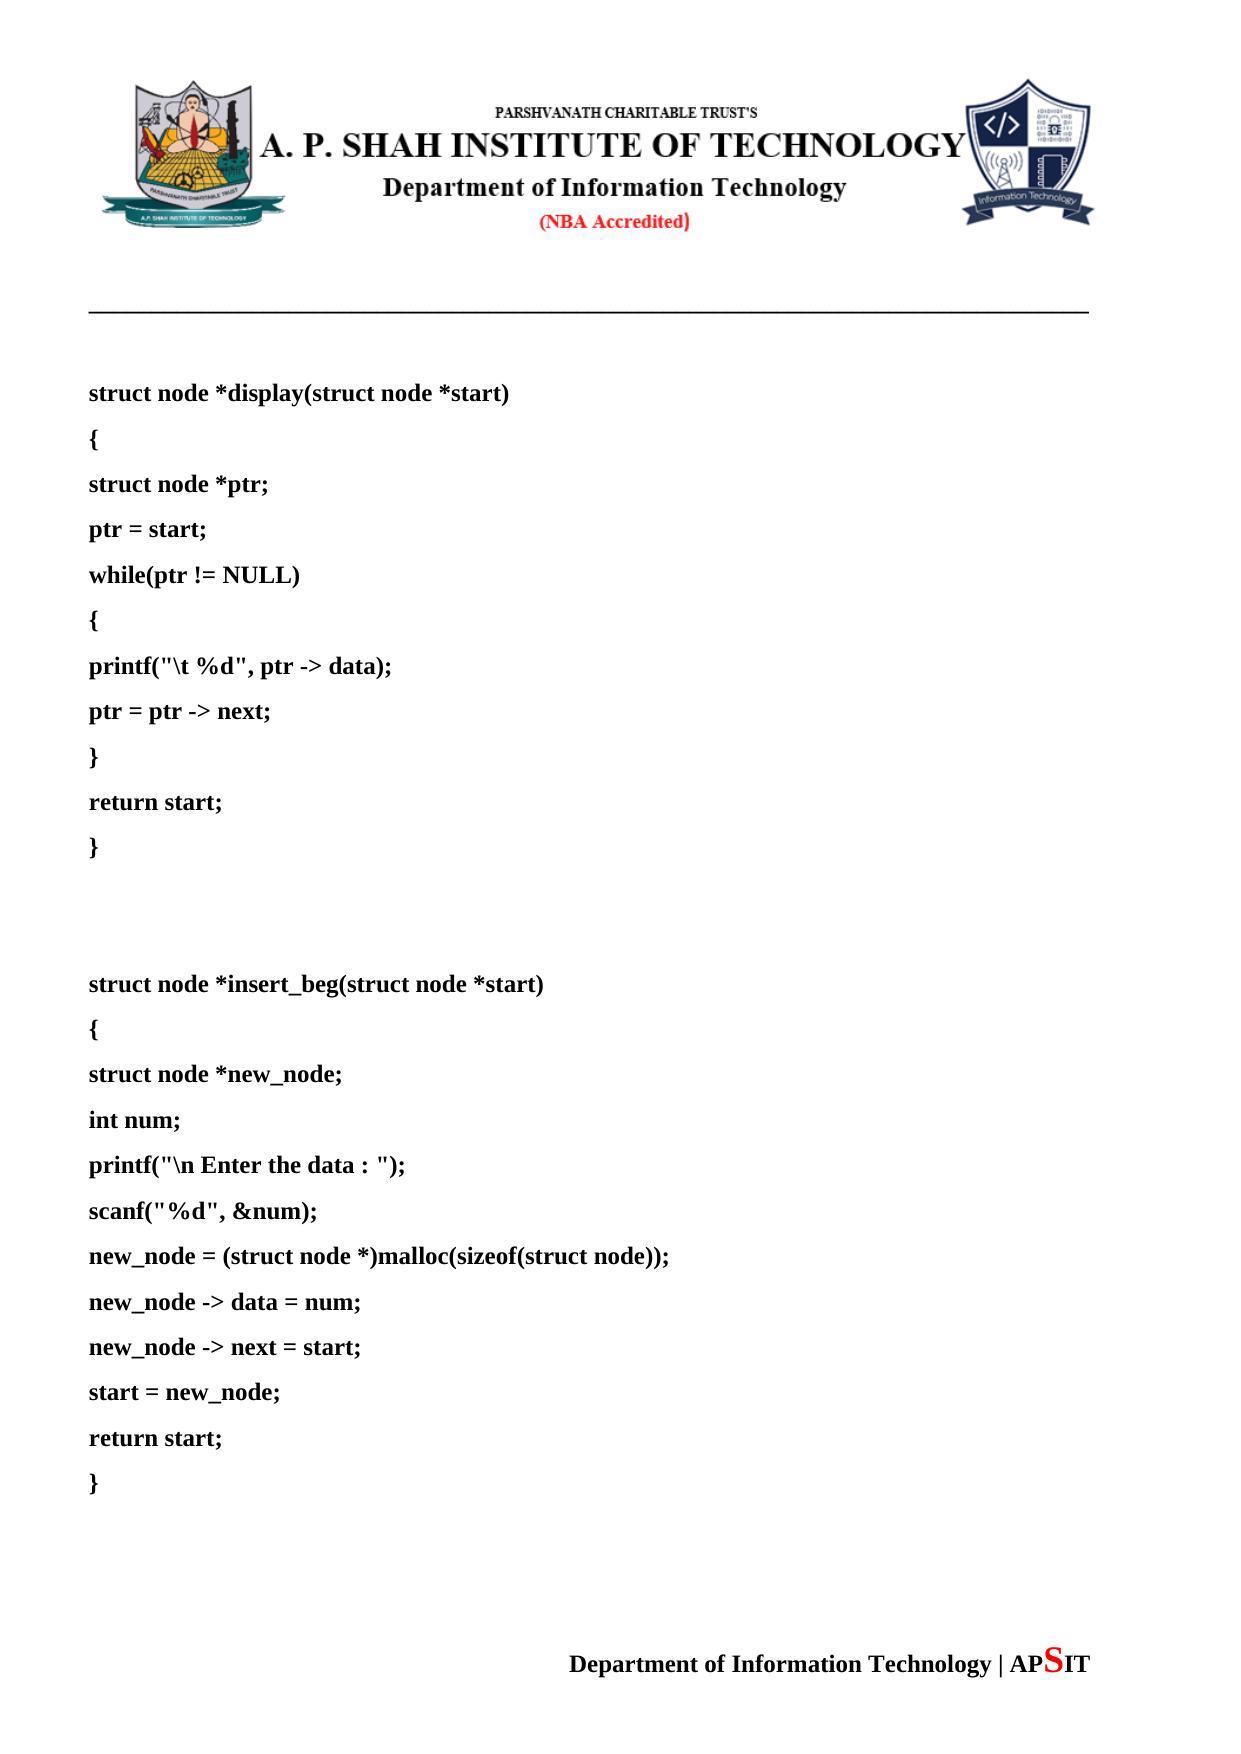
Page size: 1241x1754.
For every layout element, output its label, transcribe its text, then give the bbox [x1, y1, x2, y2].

text ptr = ptr -> next; [89, 696, 1090, 725]
text start = new_node; [89, 1377, 1090, 1406]
text { [89, 605, 1090, 634]
picture [88, 73, 1131, 241]
text { [89, 1014, 1090, 1043]
text struct node *new_node; [89, 1059, 1090, 1088]
text struct node *insert_beg(struct node *start) [89, 969, 1090, 997]
text struct node *display(struct node *start) [89, 378, 1090, 407]
text new_node -> data = num; [89, 1287, 1090, 1315]
text { [89, 424, 1090, 452]
text ptr = start; [89, 514, 1090, 543]
text struct node *ptr; [89, 469, 1090, 498]
text } [89, 1468, 1090, 1497]
text printf("\t %d", ptr -> data); [89, 651, 1090, 679]
text while(ptr != NULL) [89, 560, 1090, 589]
text } [89, 742, 1090, 770]
text return start; [89, 1423, 1090, 1452]
text int num; [89, 1105, 1090, 1134]
text new_node -> next = start; [89, 1332, 1090, 1361]
text } [89, 832, 1090, 861]
text new_node = (struct node *)malloc(sizeof(struct node)); [89, 1241, 1090, 1270]
text scanf("%d", &num); [89, 1196, 1090, 1224]
text return start; [89, 787, 1090, 816]
text printf("\n Enter the data : "); [89, 1150, 1090, 1179]
